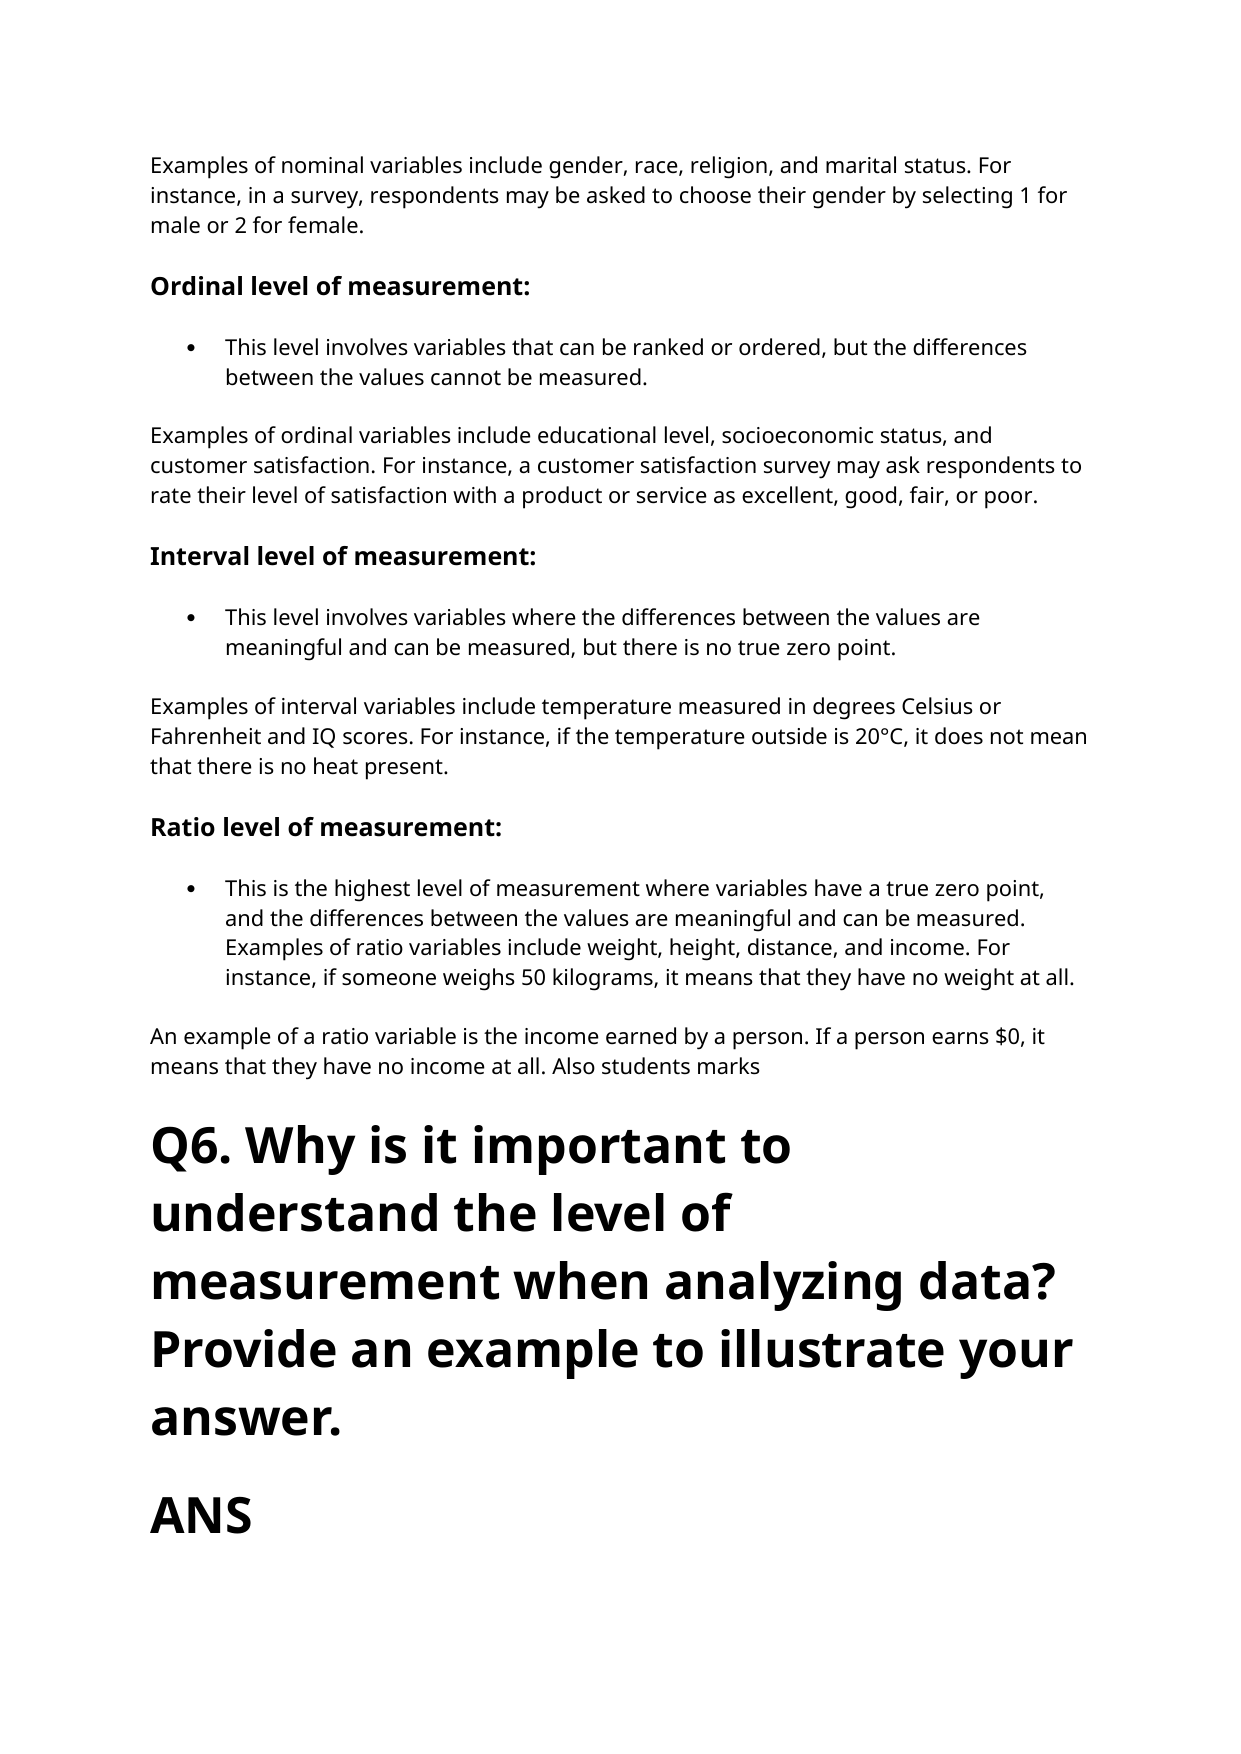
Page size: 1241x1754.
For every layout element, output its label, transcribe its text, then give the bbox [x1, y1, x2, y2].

text Ratio level of measurement: [150, 809, 1090, 844]
text Ordinal level of measurement: [150, 268, 1090, 303]
text An example of a ratio variable is the income earned by a person. If a person earns $0, it means that they have no income at all. Also students marks [150, 1021, 1090, 1081]
text Examples of interval variables include temperature measured in degrees Celsius or Fahrenheit and IQ scores. For instance, if the temperature outside is 20°C, it does not mean that there is no heat present. [150, 691, 1090, 780]
list This level involves variables where the differences between the values are meaningful and can be measured, but there is no true zero point. [187, 602, 1090, 662]
text Examples of nominal variables include gender, race, religion, and marital status. For instance, in a survey, respondents may be asked to choose their gender by selecting 1 for male or 2 for female. [150, 150, 1090, 239]
list This is the highest level of measurement where variables have a true zero point, and the differences between the values are meaningful and can be measured. Examples of ratio variables include weight, height, distance, and income. For instance, if someone weighs 50 kilograms, it means that they have no weight at all. [187, 873, 1090, 992]
text Examples of ordinal variables include educational level, socioeconomic status, and customer satisfaction. For instance, a customer satisfaction survey may ask respondents to rate their level of satisfaction with a product or service as excellent, good, fair, or poor. [150, 421, 1090, 510]
text ANS [150, 1480, 1090, 1548]
text Q6. Why is it important to understand the level of measurement when analyzing data? Provide an example to illustrate your answer. [150, 1110, 1090, 1451]
text Interval level of measurement: [150, 539, 1090, 573]
list This level involves variables that can be ranked or ordered, but the differences between the values cannot be measured. [187, 332, 1090, 391]
